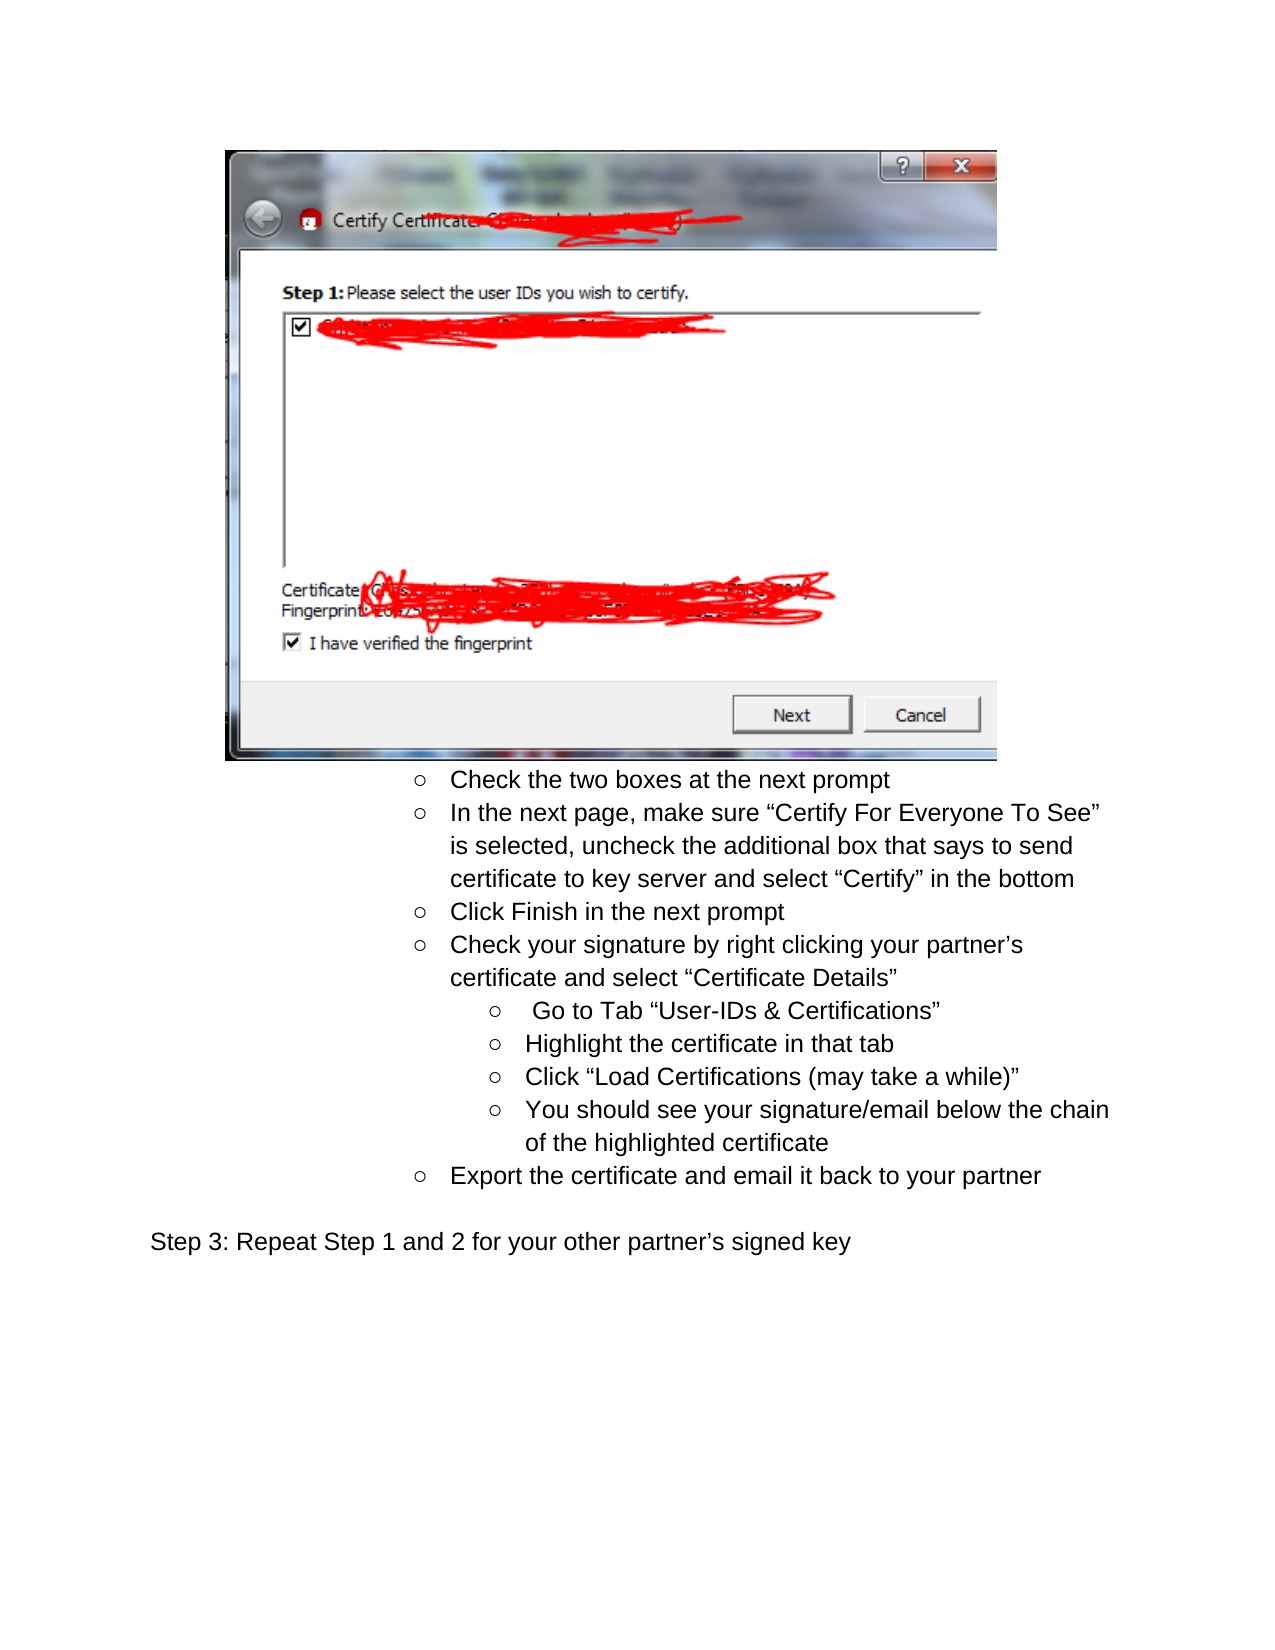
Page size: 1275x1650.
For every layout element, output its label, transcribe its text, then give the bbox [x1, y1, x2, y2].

list Click “Load Certifications (may take a while)” [487, 1062, 1125, 1091]
list Export the certificate and email it back to your partner [412, 1161, 1125, 1190]
list Click Finish in the next prompt [412, 897, 1125, 926]
list You should see your signature/email below the chain of the highlighted certificate [487, 1095, 1125, 1157]
list In the next page, make sure “Certify For Everyone To See” is selected, uncheck the additional box that says to send certificate to key server and select “Certify” in the bottom [412, 798, 1125, 893]
list Check the two boxes at the next prompt [412, 765, 1125, 793]
list Go to Tab “User-IDs & Certifications” [487, 996, 1125, 1025]
text Step 3: Repeat Step 1 and 2 for your other partner’s signed key [150, 1227, 1125, 1256]
picture [225, 150, 997, 761]
list Highlight the certificate in that tab [487, 1029, 1125, 1058]
list Check your signature by right clicking your partner’s certificate and select “Certificate Details” [412, 930, 1125, 992]
